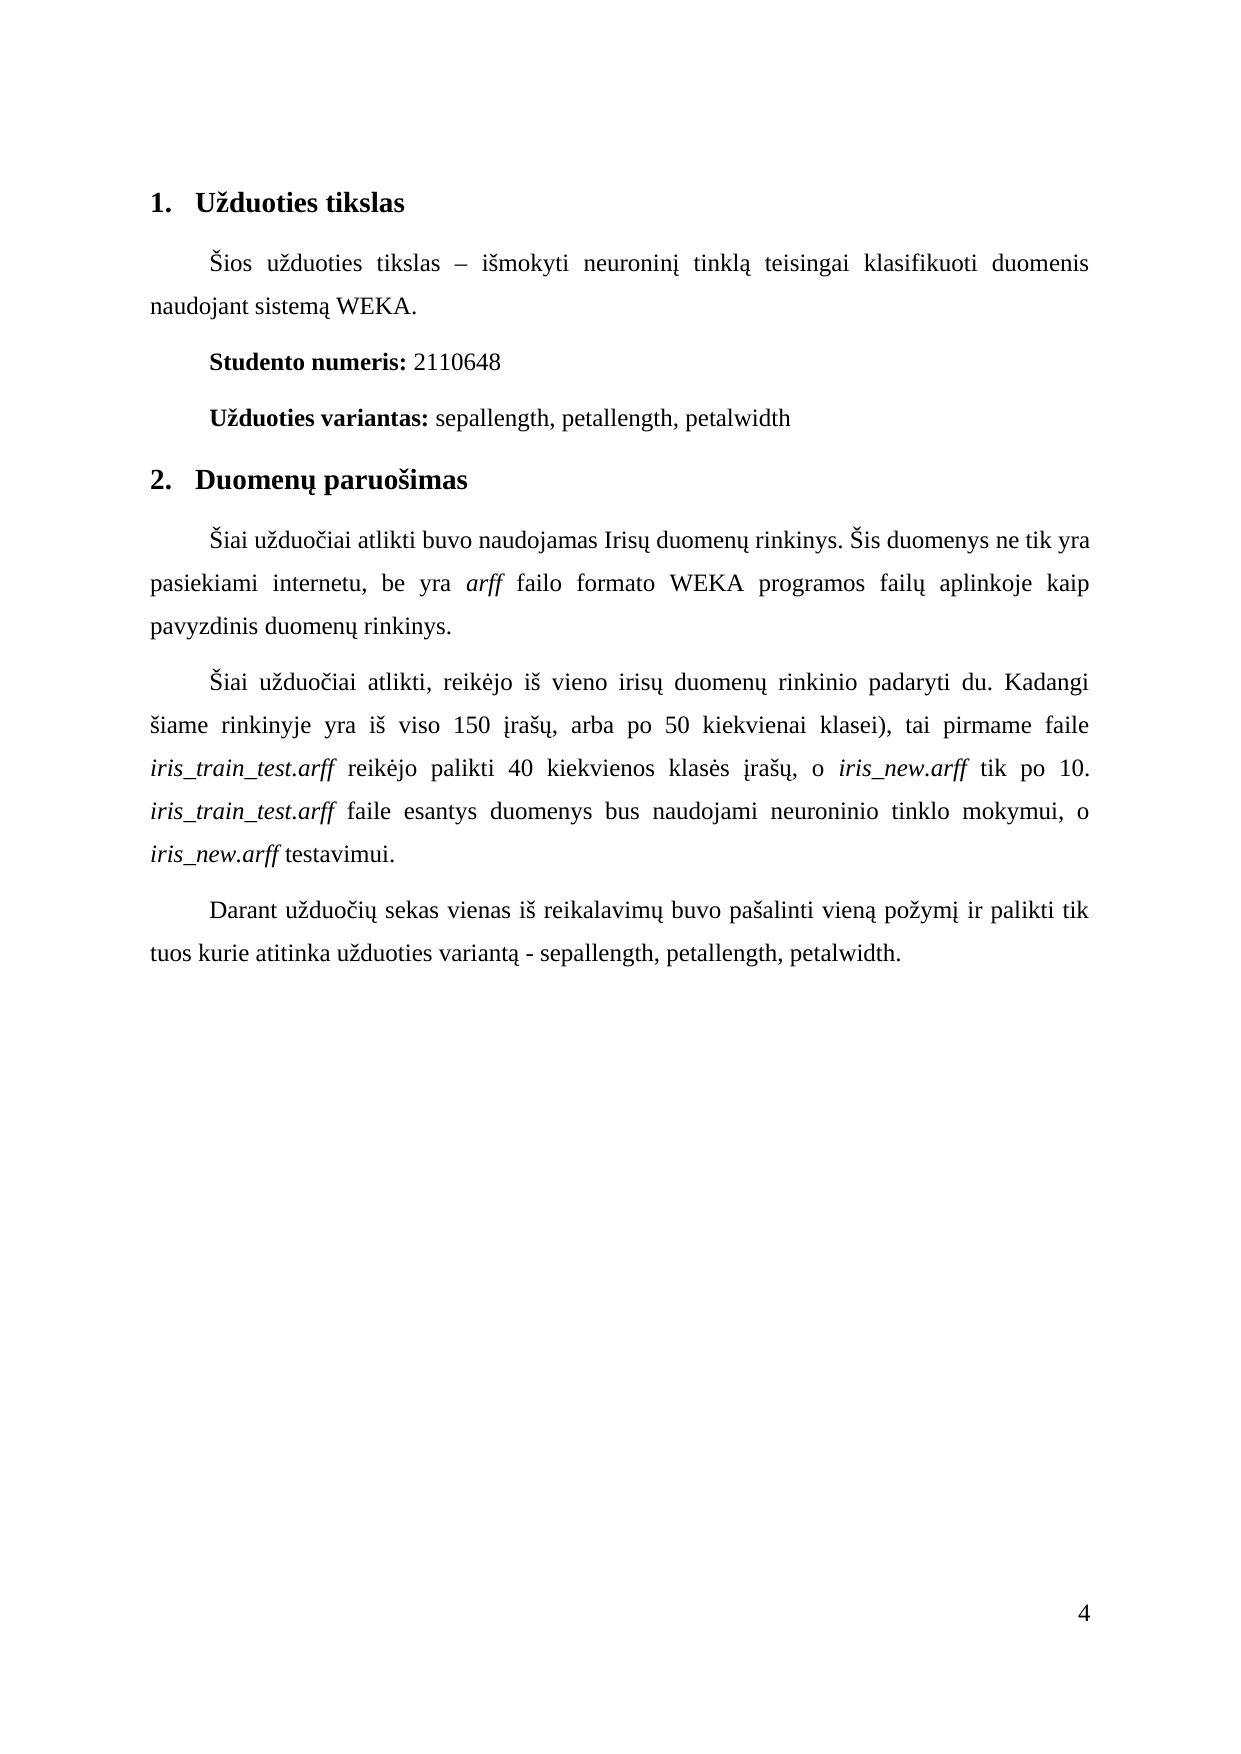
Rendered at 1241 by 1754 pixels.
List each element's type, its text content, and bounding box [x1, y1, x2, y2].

text Darant užduočių sekas vienas iš reikalavimų buvo pašalinti vieną požymį ir palikti tik tuos kurie atitinka užduoties variantą - sepallength, petallength, petalwidth. [150, 895, 1090, 967]
text Šios užduoties tikslas – išmokyti neuroninį tinklą teisingai klasifikuoti duomenis naudojant sistemą WEKA. [150, 248, 1090, 320]
text Šiai užduočiai atlikti, reikėjo iš vieno irisų duomenų rinkinio padaryti du. Kadangi šiame rinkinyje yra iš viso 150 įrašų, arba po 50 kiekvienai klasei), tai pirmame faile iris_train_test.arff reikėjo palikti 40 kiekvienos klasės įrašų, o iris_new.arff tik po 10. iris_train_test.arff faile esantys duomenys bus naudojami neuroninio tinklo mokymui, o iris_new.arff testavimui. [150, 667, 1090, 868]
text Studento numeris: 2110648 [150, 347, 1090, 376]
text Užduoties variantas: sepallength, petallength, petalwidth [150, 403, 1090, 431]
text Šiai užduočiai atlikti buvo naudojamas Irisų duomenų rinkinys. Šis duomenys ne tik yra pasiekiami internetu, be yra arff failo formato WEKA programos failų aplinkoje kaip pavyzdinis duomenų rinkinys. [150, 525, 1090, 640]
subtitle Duomenų paruošimas [150, 462, 1090, 496]
subtitle Užduoties tikslas [150, 185, 1090, 219]
